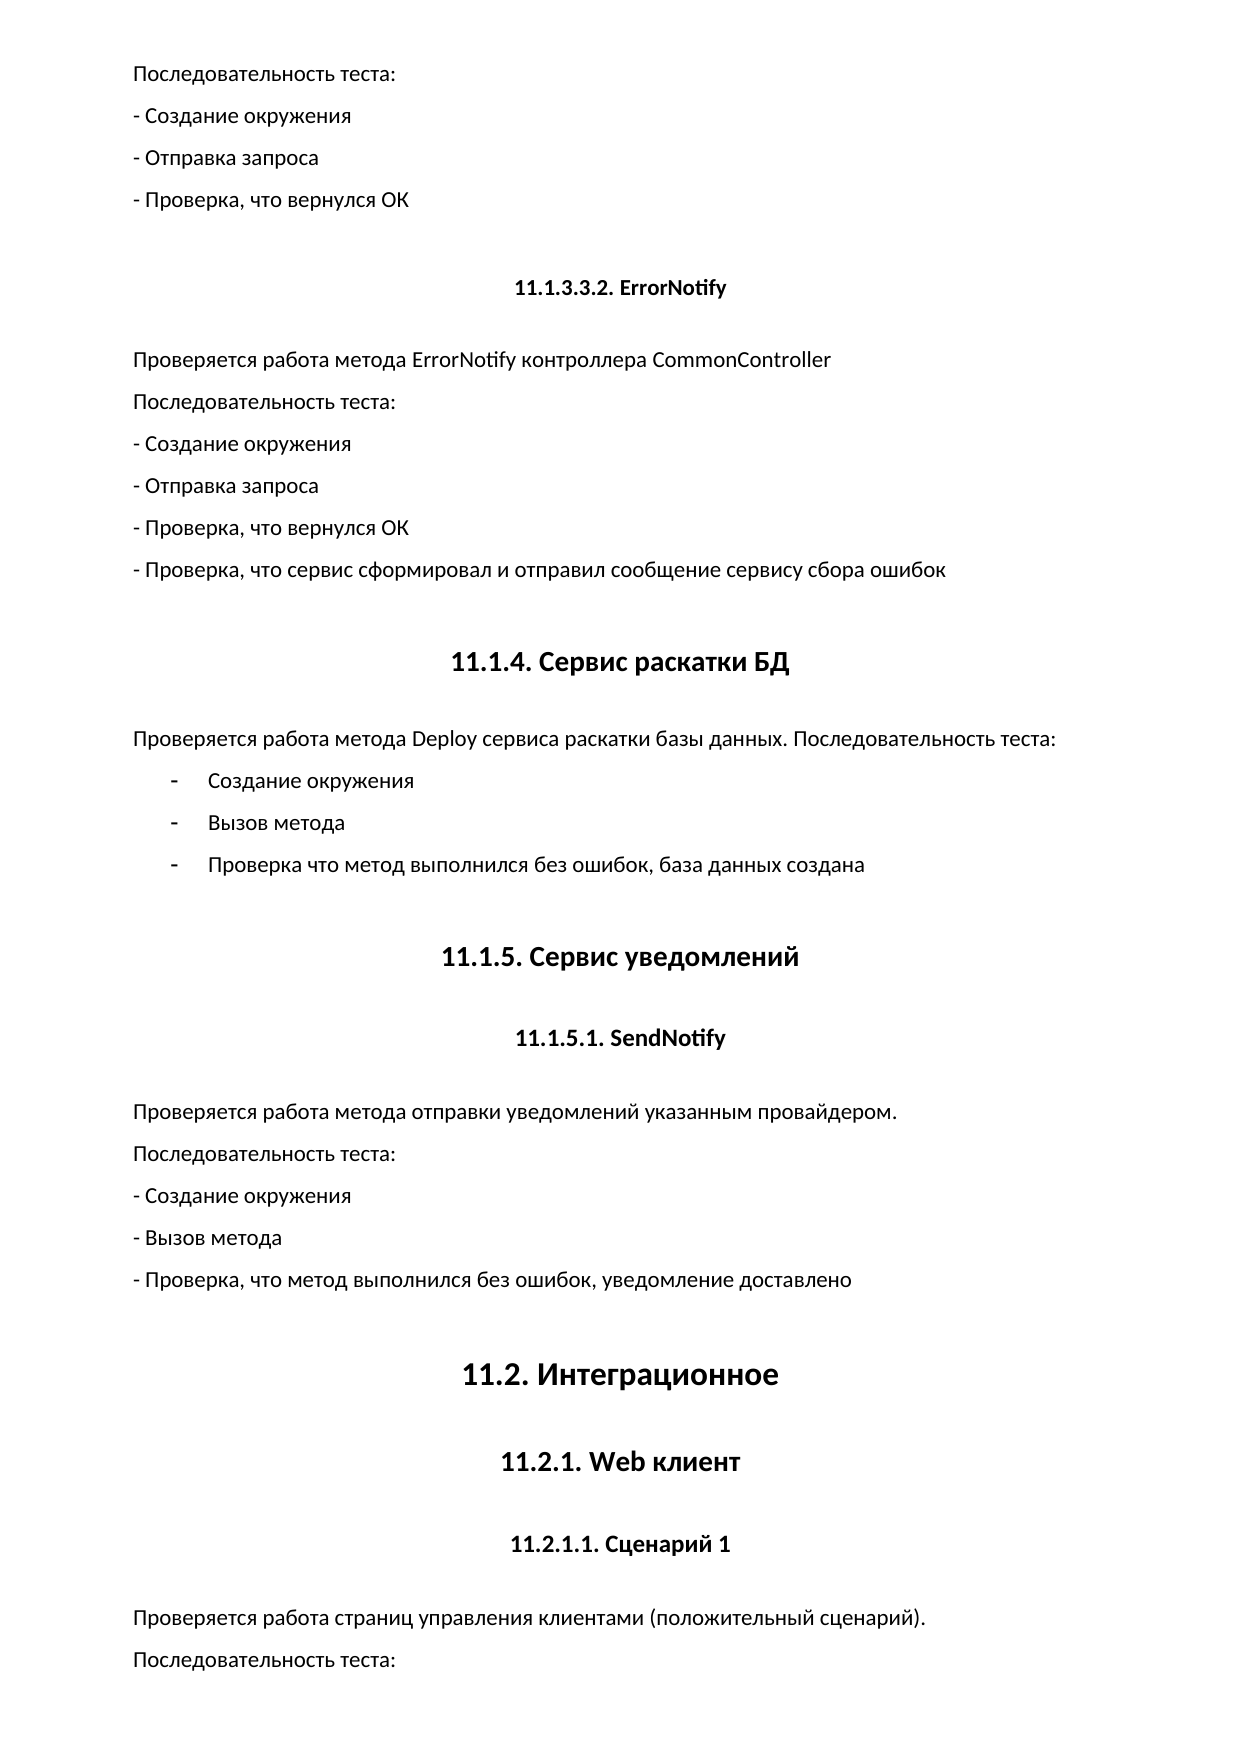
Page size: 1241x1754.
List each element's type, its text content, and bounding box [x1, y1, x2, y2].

text Последовательность теста: [59, 387, 1181, 415]
subtitle 11.1.3.3.2. ErrorNotify [59, 273, 1181, 301]
text Последовательность теста: [59, 59, 1181, 87]
text Проверяется работа метода ErrorNotify контроллера CommonController [59, 345, 1181, 373]
text Проверяется работа метода Deploy сервиса раскатки базы данных. Последовательность теста: [59, 724, 1181, 752]
list Создание окружения [170, 766, 1181, 794]
text Проверяется работа метода отправки уведомлений указанным провайдером. [59, 1097, 1181, 1125]
text - Проверка, что сервис сформировал и отправил сообщение сервису сбора ошибок [59, 555, 1181, 583]
list Вызов метода [170, 808, 1181, 836]
subtitle 11.1.5. Сервис уведомлений [59, 938, 1181, 973]
text - Вызов метода [59, 1223, 1181, 1251]
text - Создание окружения [59, 1181, 1181, 1209]
text Последовательность теста: [59, 1139, 1181, 1167]
text - Отправка запроса [59, 143, 1181, 171]
subtitle 11.2. Интеграционное [59, 1353, 1181, 1394]
text - Создание окружения [59, 101, 1181, 129]
text - Проверка, что вернулся ОК [59, 185, 1181, 213]
subtitle 11.1.4. Сервис раскатки БД [59, 643, 1181, 679]
text - Проверка, что вернулся ОК [59, 513, 1181, 541]
text Проверяется работа страниц управления клиентами (положительный сценарий). [59, 1603, 1181, 1631]
subtitle 11.2.1.1. Сценарий 1 [59, 1528, 1181, 1558]
text - Отправка запроса [59, 471, 1181, 499]
subtitle 11.1.5.1. SendNotify [59, 1022, 1181, 1053]
list Проверка что метод выполнился без ошибок, база данных создана [170, 850, 1181, 878]
text Последовательность теста: [59, 1645, 1181, 1673]
text - Проверка, что метод выполнился без ошибок, уведомление доставлено [59, 1265, 1181, 1293]
text - Создание окружения [59, 429, 1181, 457]
subtitle 11.2.1. Web клиент [59, 1443, 1181, 1479]
